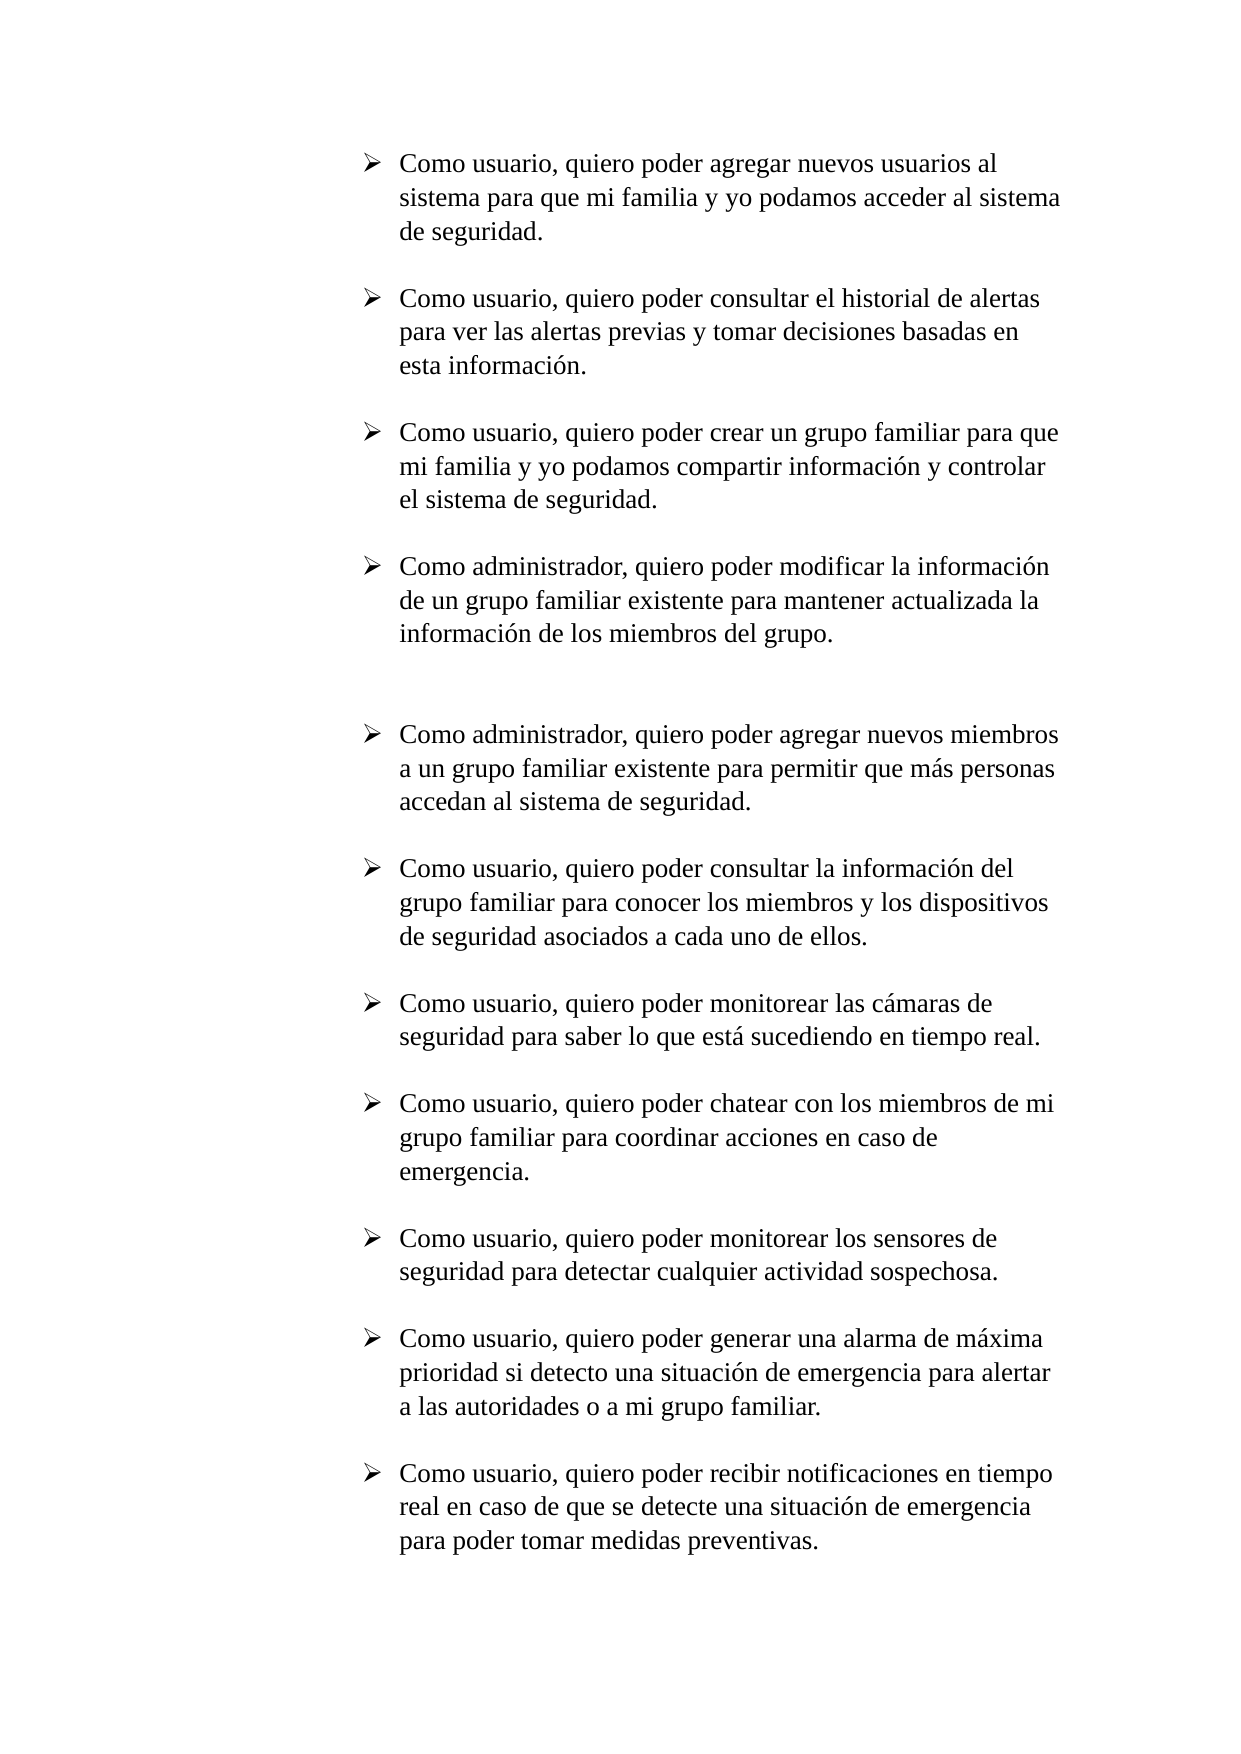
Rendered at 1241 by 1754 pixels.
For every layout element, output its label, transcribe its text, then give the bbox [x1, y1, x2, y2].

list Como usuario, quiero poder monitorear las cámaras de seguridad para saber lo que está sucediendo en tiempo real. [362, 987, 1063, 1052]
list Como usuario, quiero poder chatear con los miembros de mi grupo familiar para coordinar acciones en caso de emergencia. [362, 1087, 1063, 1186]
list Como usuario, quiero poder recibir notificaciones en tiempo real en caso de que se detecte una situación de emergencia para poder tomar medidas preventivas. [362, 1457, 1063, 1555]
list Como usuario, quiero poder monitorear los sensores de seguridad para detectar cualquier actividad sospechosa. [362, 1222, 1063, 1287]
list Como usuario, quiero poder consultar el historial de alertas para ver las alertas previas y tomar decisiones basadas en esta información. [362, 282, 1063, 380]
list Como administrador, quiero poder agregar nuevos miembros a un grupo familiar existente para permitir que más personas accedan al sistema de seguridad. [362, 718, 1063, 817]
list Como administrador, quiero poder modificar la información de un grupo familiar existente para mantener actualizada la información de los miembros del grupo. [362, 550, 1063, 649]
list Como usuario, quiero poder consultar la información del grupo familiar para conocer los miembros y los dispositivos de seguridad asociados a cada uno de ellos. [362, 852, 1063, 951]
list Como usuario, quiero poder crear un grupo familiar para que mi familia y yo podamos compartir información y controlar el sistema de seguridad. [362, 416, 1063, 514]
list Como usuario, quiero poder generar una alarma de máxima prioridad si detecto una situación de emergencia para alertar a las autoridades o a mi grupo familiar. [362, 1322, 1063, 1421]
list Como usuario, quiero poder agregar nuevos usuarios al sistema para que mi familia y yo podamos acceder al sistema de seguridad. [362, 148, 1063, 246]
